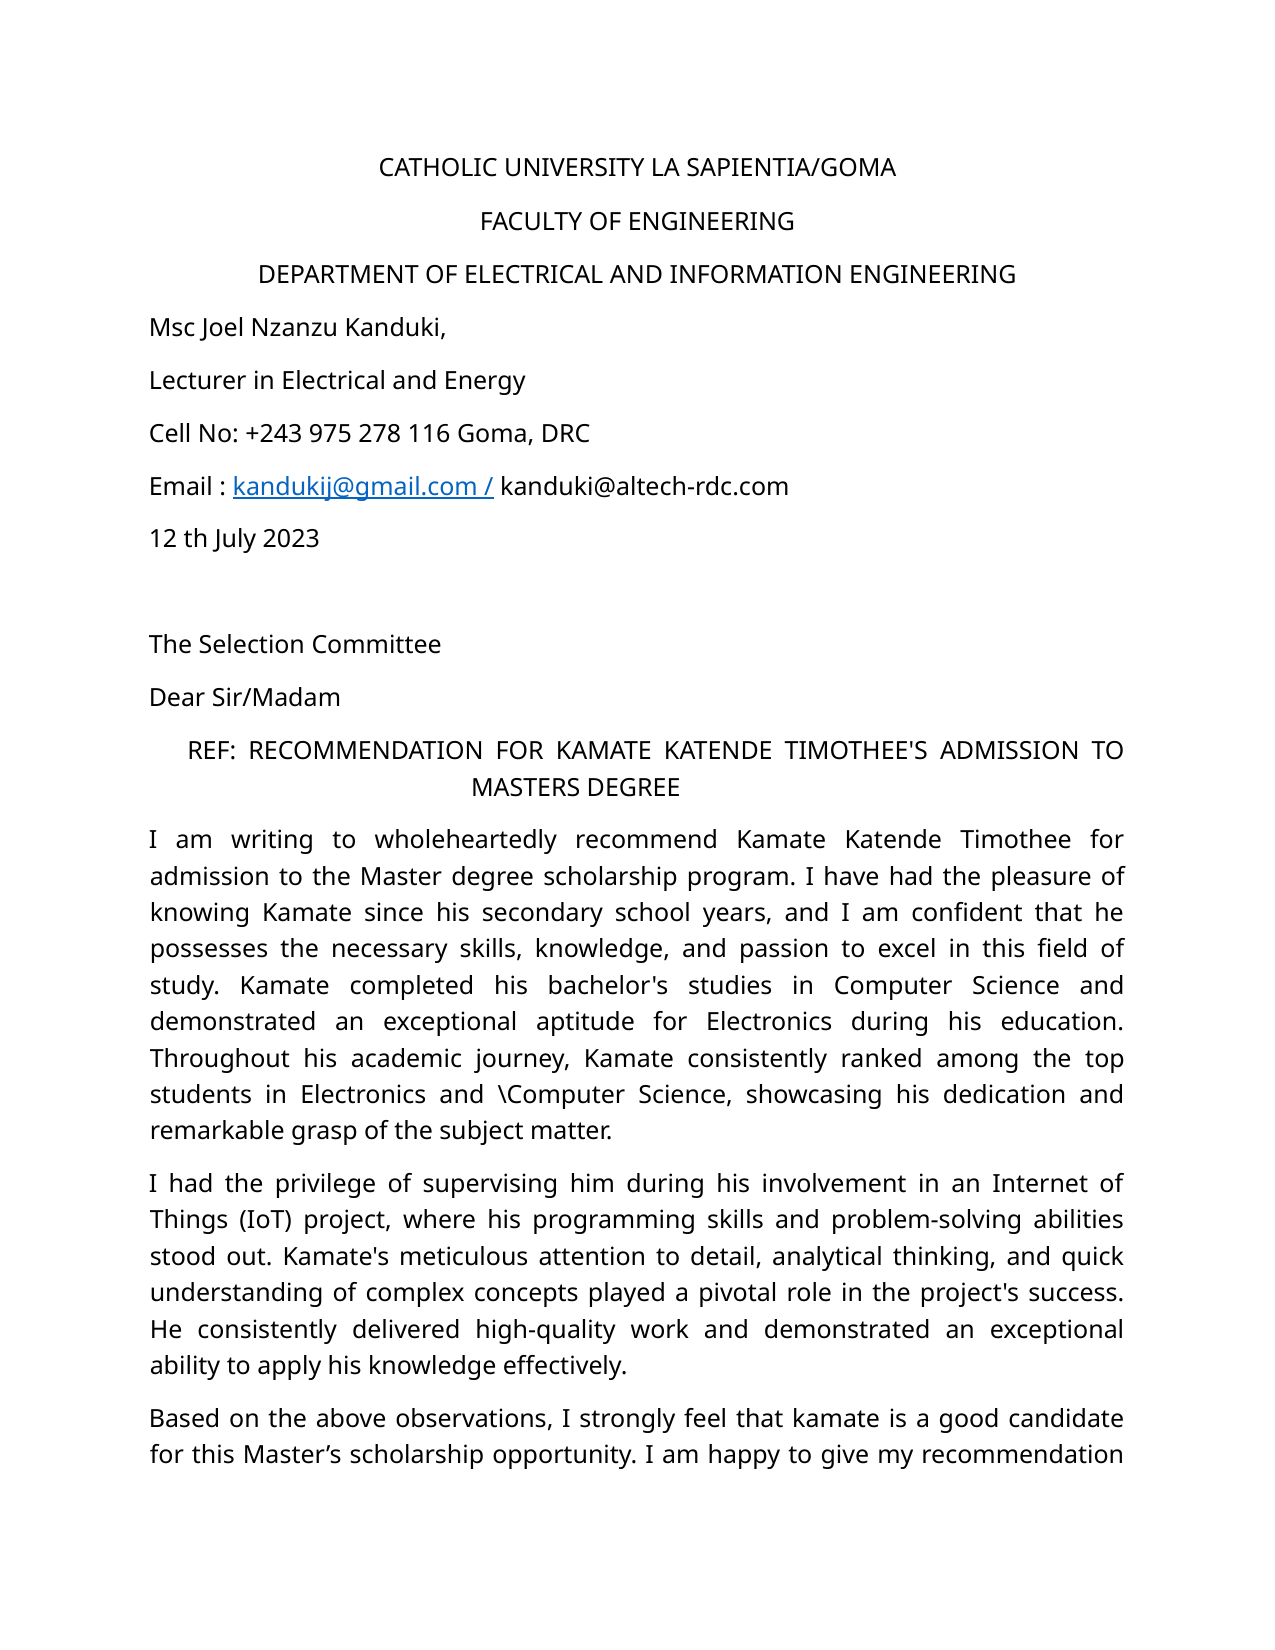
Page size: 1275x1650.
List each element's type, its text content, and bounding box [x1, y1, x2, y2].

text Lecturer in Electrical and Energy [148, 362, 1125, 396]
text 12 th July 2023 [148, 521, 1125, 555]
text FACULTY OF ENGINEERING [150, 203, 1125, 237]
text Msc Joel Nzanzu Kanduki, [148, 309, 1125, 343]
text Cell No: +243 975 278 116 Goma, DRC [148, 415, 1125, 449]
text CATHOLIC UNIVERSITY LA SAPIENTIA/GOMA [150, 150, 1125, 184]
text I am writing to wholeheartedly recommend Kamate Katende Timothee for admission to the Master degree scholarship program. I have had the pleasure of knowing Kamate since his secondary school years, and I am confident that he possesses the necessary skills, knowledge, and passion to excel in this field of study. Kamate completed his bachelor's studies in Computer Science and demonstrated an exceptional aptitude for Electronics during his education. Throughout his academic journey, Kamate consistently ranked among the top students in Electronics and \Computer Science, showcasing his dedication and remarkable grasp of the subject matter. [148, 822, 1125, 1147]
text I had the privilege of supervising him during his involvement in an Internet of Things (IoT) project, where his programming skills and problem-solving abilities stood out. Kamate's meticulous attention to detail, analytical thinking, and quick understanding of complex concepts played a pivotal role in the project's success. He consistently delivered high-quality work and demonstrated an exceptional ability to apply his knowledge effectively. [148, 1166, 1125, 1382]
text The Selection Committee [148, 627, 1125, 661]
text DEPARTMENT OF ELECTRICAL AND INFORMATION ENGINEERING [150, 256, 1125, 290]
text Email : kandukij@gmail.com / kanduki@altech-rdc.com [148, 468, 1125, 502]
text REF: RECOMMENDATION FOR KAMATE KATENDE TIMOTHEE'S ADMISSION TO MASTERS DEGREE [187, 733, 1125, 803]
text Dear Sir/Madam [148, 680, 1125, 714]
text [148, 1401, 1125, 1471]
